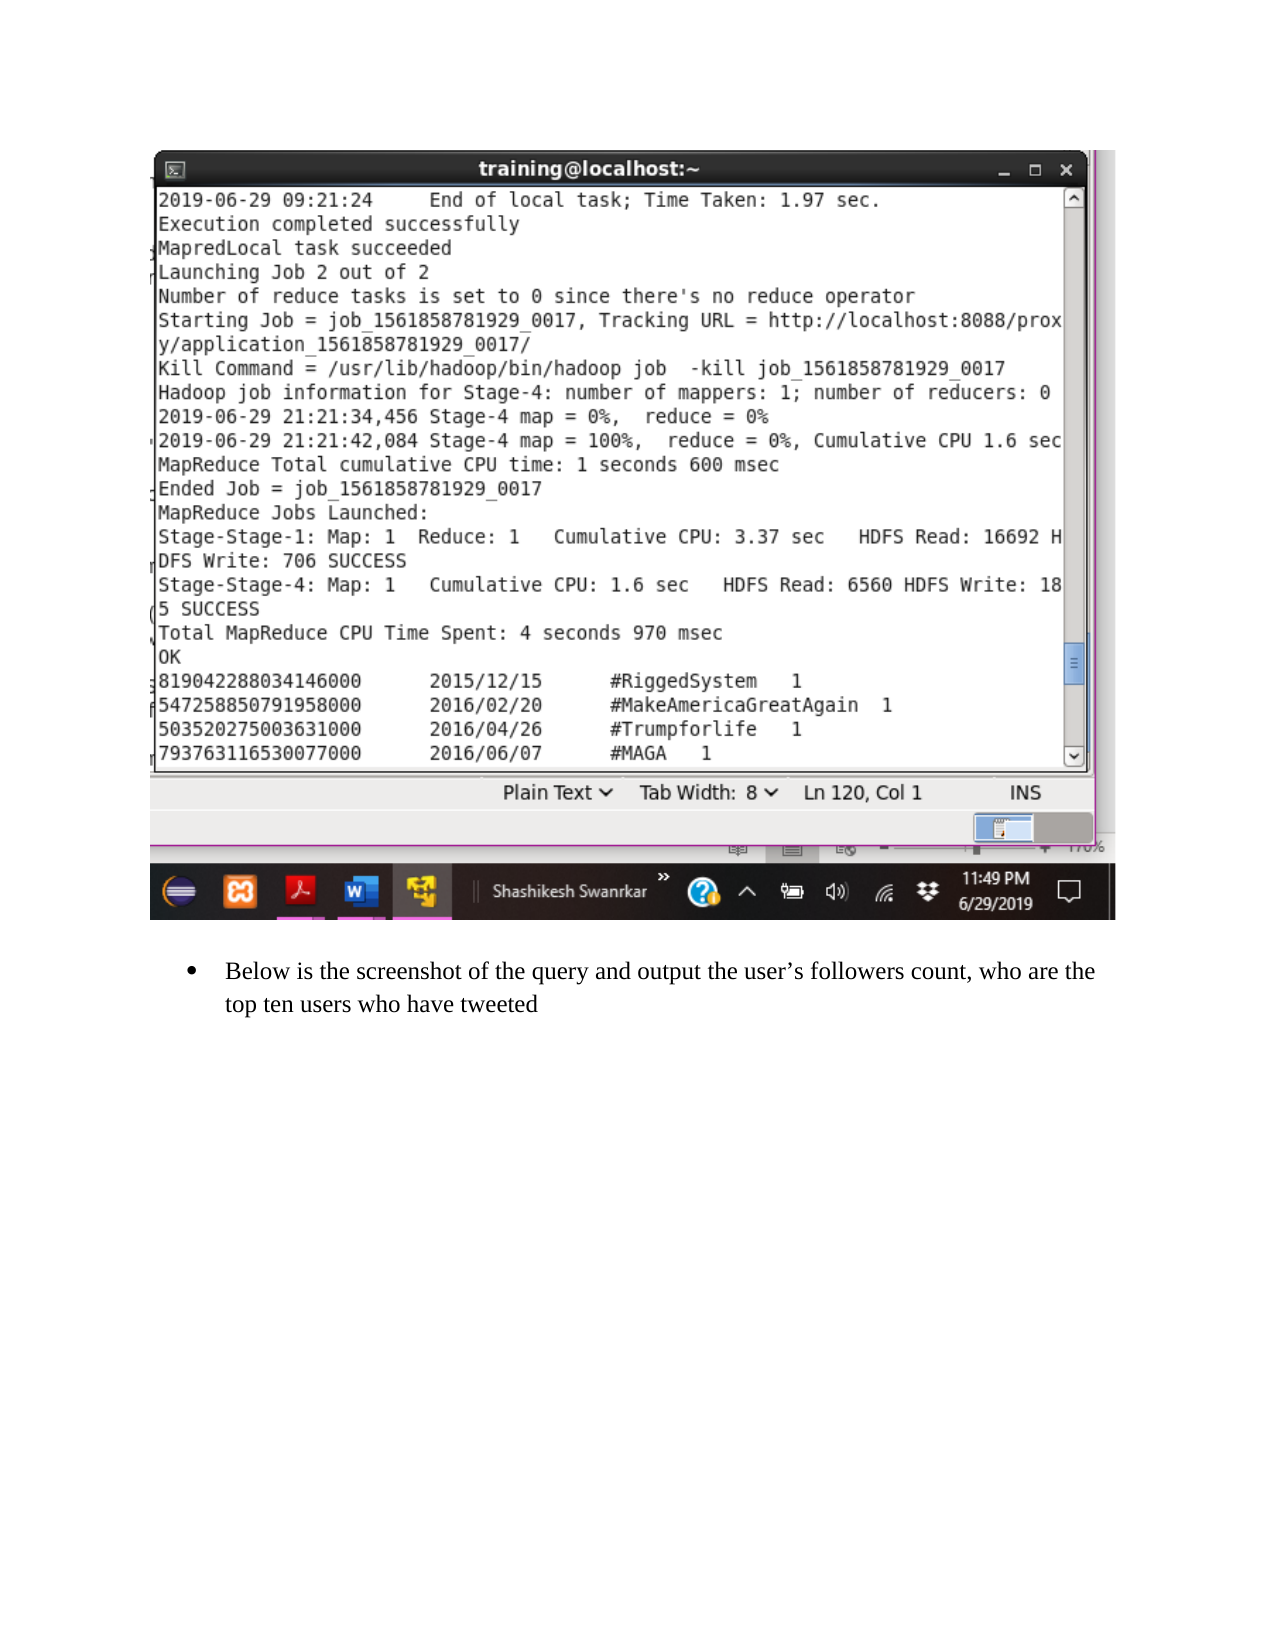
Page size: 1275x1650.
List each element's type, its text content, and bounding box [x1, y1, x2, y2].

picture [150, 150, 1116, 920]
list Below is the screenshot of the query and output the user’s followers count, who are the top ten users who have tweeted [187, 956, 1125, 1018]
